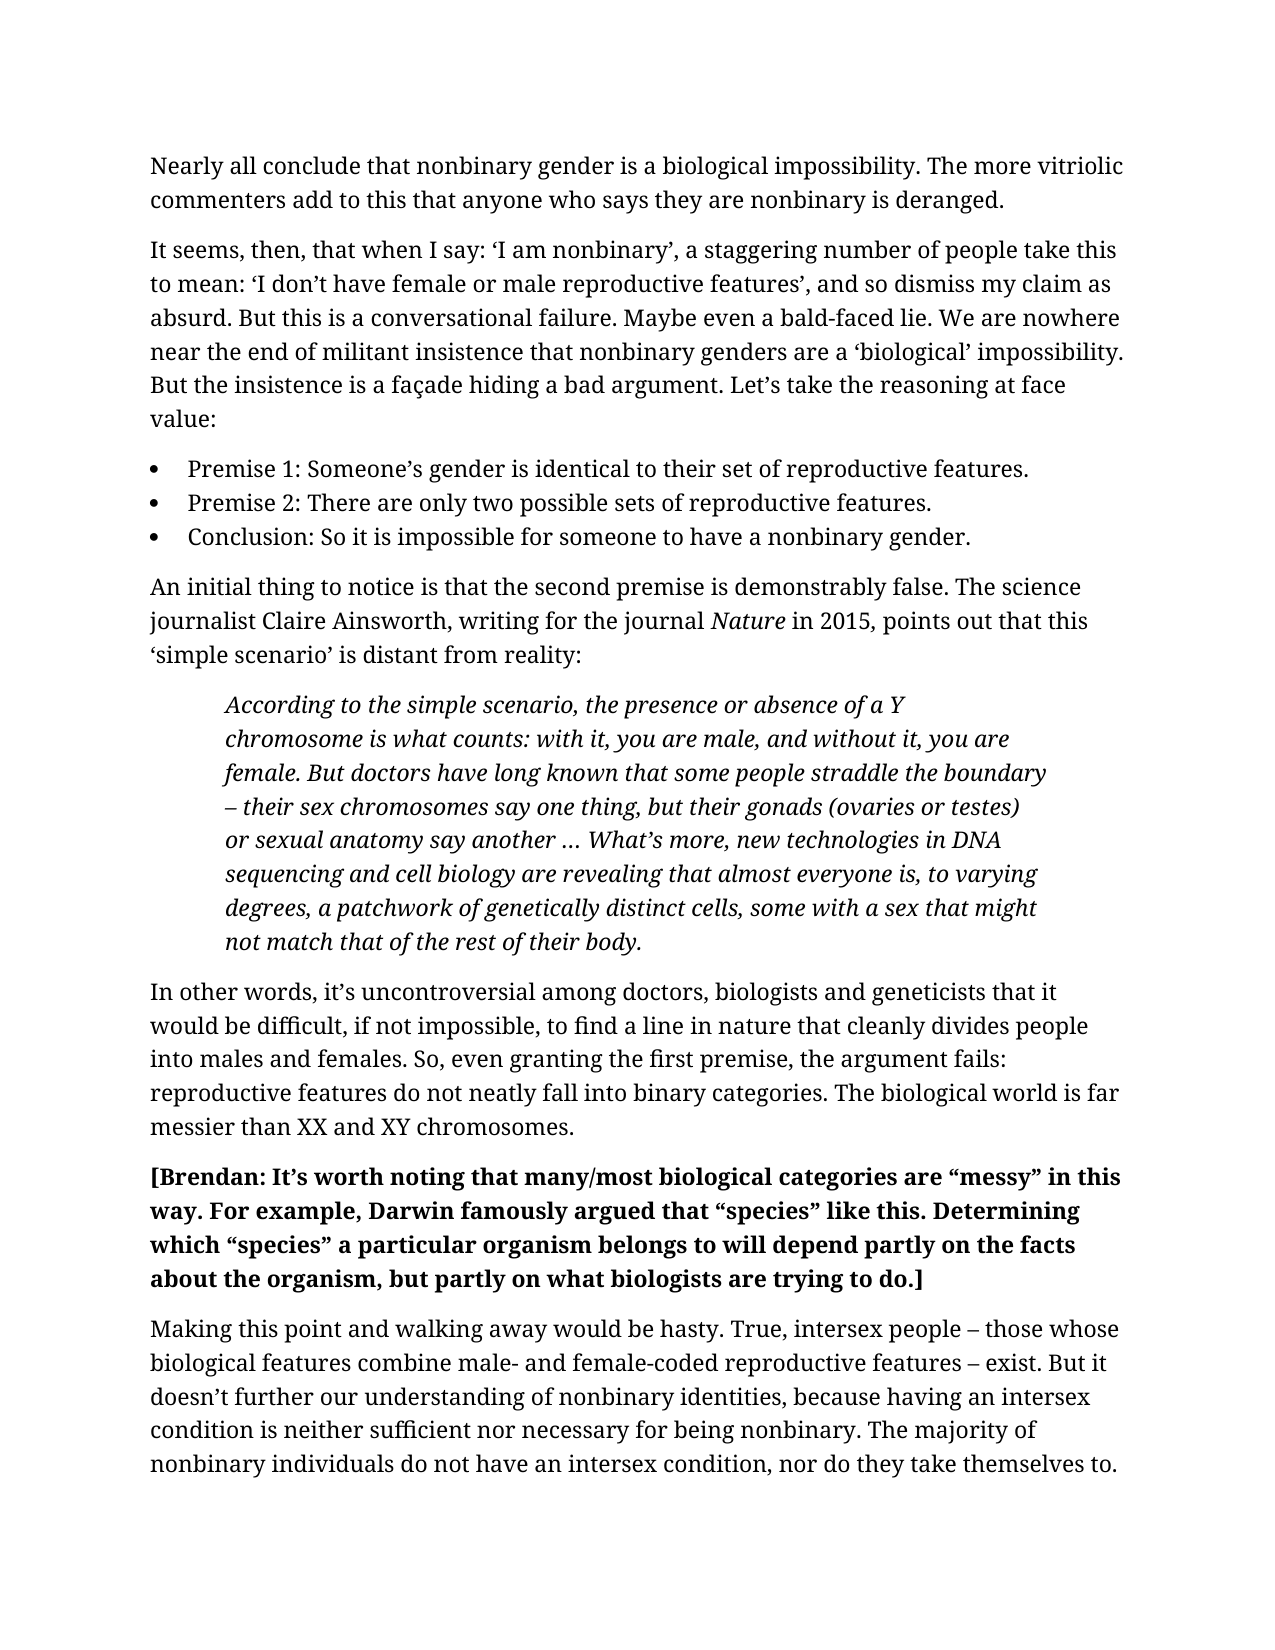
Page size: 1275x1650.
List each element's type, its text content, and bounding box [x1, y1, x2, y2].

text In other words, it’s uncontroversial among doctors, biologists and geneticists that it would be difficult, if not impossible, to find a line in nature that cleanly divides people into males and females. So, even granting the first premise, the argument fails: reproductive features do not neatly fall into binary categories. The biological world is far messier than XX and XY chromosomes. [150, 976, 1125, 1142]
text According to the simple scenario, the presence or absence of a Y chromosome is what counts: with it, you are male, and without it, you are female. But doctors have long known that some people straddle the boundary – their sex chromosomes say one thing, but their gonads (ovaries or testes) or sexual anatomy say another … What’s more, new technologies in DNA sequencing and cell biology are revealing that almost everyone is, to varying degrees, a patchwork of genetically distinct cells, some with a sex that might not match that of the rest of their body. [225, 689, 1050, 957]
list Premise 1: Someone’s gender is identical to their set of reproductive features. [150, 453, 1125, 484]
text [150, 150, 1125, 215]
list Premise 2: There are only two possible sets of reproductive features. [150, 487, 1125, 518]
text An initial thing to notice is that the second premise is demonstrably false. The science journalist Claire Ainsworth, writing for the journal Nature in 2015, points out that this ‘simple scenario’ is distant from reality: [150, 571, 1125, 670]
text It seems, then, that when I say: ‘I am nonbinary’, a staggering number of people take this to mean: ‘I don’t have female or male reproductive features’, and so dismiss my claim as absurd. But this is a conversational failure. Maybe even a bald-faced lie. We are nowhere near the end of militant insistence that nonbinary genders are a ‘biological’ impossibility. But the insistence is a façade hiding a bad argument. Let’s take the reasoning at face value: [150, 234, 1125, 434]
text Making this point and walking away would be hasty. True, intersex people – those whose biological features combine male- and female-coded reproductive features – exist. But it doesn’t further our understanding of nonbinary identities, because having an intersex condition is neither sufficient nor necessary for being nonbinary. The majority of nonbinary individuals do not have an intersex condition, nor do they take themselves to. [150, 1313, 1125, 1479]
text [Brendan: It’s worth noting that many/most biological categories are “messy” in this way. For example, Darwin famously argued that “species” like this. Determining which “species” a particular organism belongs to will depend partly on the facts about the organism, but partly on what biologists are trying to do.] [150, 1161, 1125, 1294]
list Conclusion: So it is impossible for someone to have a nonbinary gender. [150, 521, 1125, 552]
